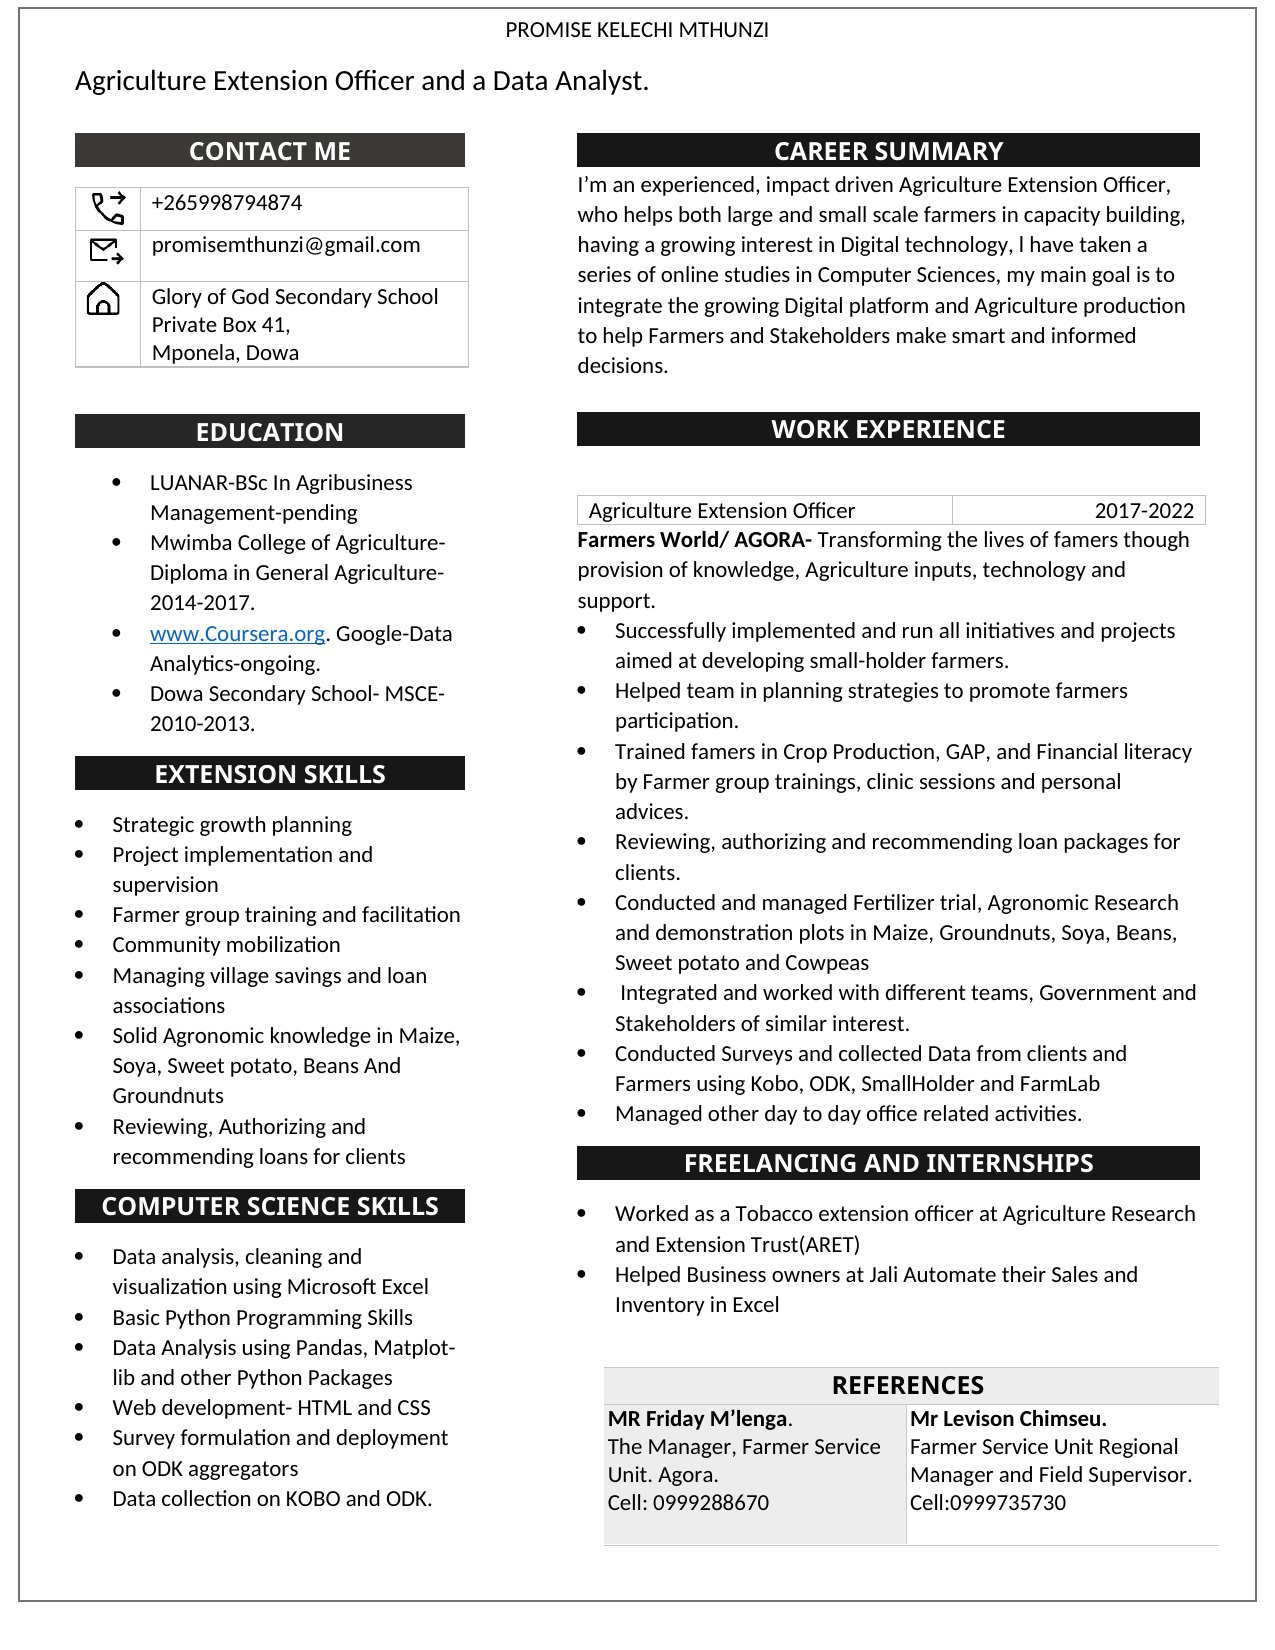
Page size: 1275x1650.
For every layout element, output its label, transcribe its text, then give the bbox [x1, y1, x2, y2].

table_cell Mr Levison Chimseu. Farmer Service Unit Regional Manager and Field Supervisor. Cell:0999735730 [907, 1405, 1219, 1544]
list Mwimba College of Agriculture- Diploma in General Agriculture-2014-2017. [112, 528, 465, 617]
list Farmers World/ AGORA- Transforming the lives of famers though provision of knowledge, Agriculture inputs, technology and support. [577, 525, 1200, 614]
table_header +265998794874 [141, 188, 468, 229]
list www.Coursera.org. Google-Data Analytics-ongoing. [112, 619, 465, 677]
list Strategic growth planning [75, 810, 465, 838]
table_header REFERENCES [604, 1368, 1219, 1404]
list Helped Business owners at Jali Automate their Sales and Inventory in Excel [577, 1260, 1200, 1318]
text EDUCATION [75, 414, 465, 448]
list I’m an experienced, impact driven Agriculture Extension Officer, who helps both large and small scale farmers in capacity building, having a growing interest in Digital technology, l have taken a series of online studies in Computer Sciences, my main goal is to integrate the growing Digital platform and Agriculture production to help Farmers and Stakeholders make smart and informed decisions. [577, 170, 1200, 379]
list LUANAR-BSc In Agribusiness Management-pending [112, 468, 465, 526]
text CONTACT ME [75, 133, 465, 167]
list Managing village savings and loan associations [75, 961, 465, 1019]
text COMPUTER SCIENCE SKILLS [75, 1189, 465, 1223]
table_header [76, 188, 86, 229]
list CAREER SUMMARY [577, 133, 1200, 167]
table_cell [76, 282, 140, 366]
table_cell Glory of God Secondary School Private Box 41, Mponela, Dowa [141, 282, 468, 366]
list Survey formulation and deployment on ODK aggregators [75, 1423, 465, 1482]
table_header Agriculture Extension Officer [578, 496, 952, 524]
list Data analysis, cleaning and visualization using Microsoft Excel [75, 1242, 465, 1301]
list Trained famers in Crop Production, GAP, and Financial literacy by Farmer group trainings, clinic sessions and personal advices. [577, 737, 1200, 825]
list Data Analysis using Pandas, Matplot-lib and other Python Packages [75, 1333, 465, 1391]
list Conducted and managed Fertilizer trial, Agronomic Research and demonstration plots in Maize, Groundnuts, Soya, Beans, Sweet potato and Cowpeas [577, 888, 1200, 976]
list Web development- HTML and CSS [75, 1393, 465, 1421]
table_cell MR Friday M’lenga. The Manager, Farmer Service Unit. Agora. Cell: 0999288670 [604, 1405, 906, 1544]
text EXTENSION SKILLS [75, 756, 465, 790]
table_cell [76, 231, 140, 281]
list Data collection on KOBO and ODK. [75, 1484, 465, 1512]
list Managed other day to day office related activities. [577, 1099, 1200, 1127]
list Basic Python Programming Skills [75, 1303, 465, 1331]
picture [86, 187, 129, 269]
table_header 2017-2022 [953, 496, 1205, 524]
list Solid Agronomic knowledge in Maize, Soya, Sweet potato, Beans And Groundnuts [75, 1021, 465, 1109]
table_header [129, 188, 140, 229]
list Project implementation and supervision [75, 840, 465, 898]
list Reviewing, Authorizing and recommending loans for clients [75, 1112, 465, 1170]
list Conducted Surveys and collected Data from clients and Farmers using Kobo, ODK, SmallHolder and FarmLab [577, 1039, 1200, 1097]
table_cell promisemthunzi@gmail.com [141, 231, 468, 281]
list Successfully implemented and run all initiatives and projects aimed at developing small-holder farmers. [577, 616, 1200, 674]
list Farmer group training and facilitation [75, 900, 465, 928]
list Integrated and worked with different teams, Government and Stakeholders of similar interest. [577, 978, 1200, 1037]
list Helped team in planning strategies to promote farmers participation. [577, 676, 1200, 734]
list Community mobilization [75, 931, 465, 958]
list Dowa Secondary School- MSCE- 2010-2013. [112, 679, 465, 737]
text FREELANCING AND INTERNSHIPS [577, 1146, 1200, 1180]
list WORK EXPERIENCE [577, 412, 1200, 446]
list Worked as a Tobacco extension officer at Agriculture Research and Extension Trust(ARET) [577, 1199, 1200, 1258]
picture [86, 282, 120, 315]
list Reviewing, authorizing and recommending loan packages for clients. [577, 827, 1200, 886]
